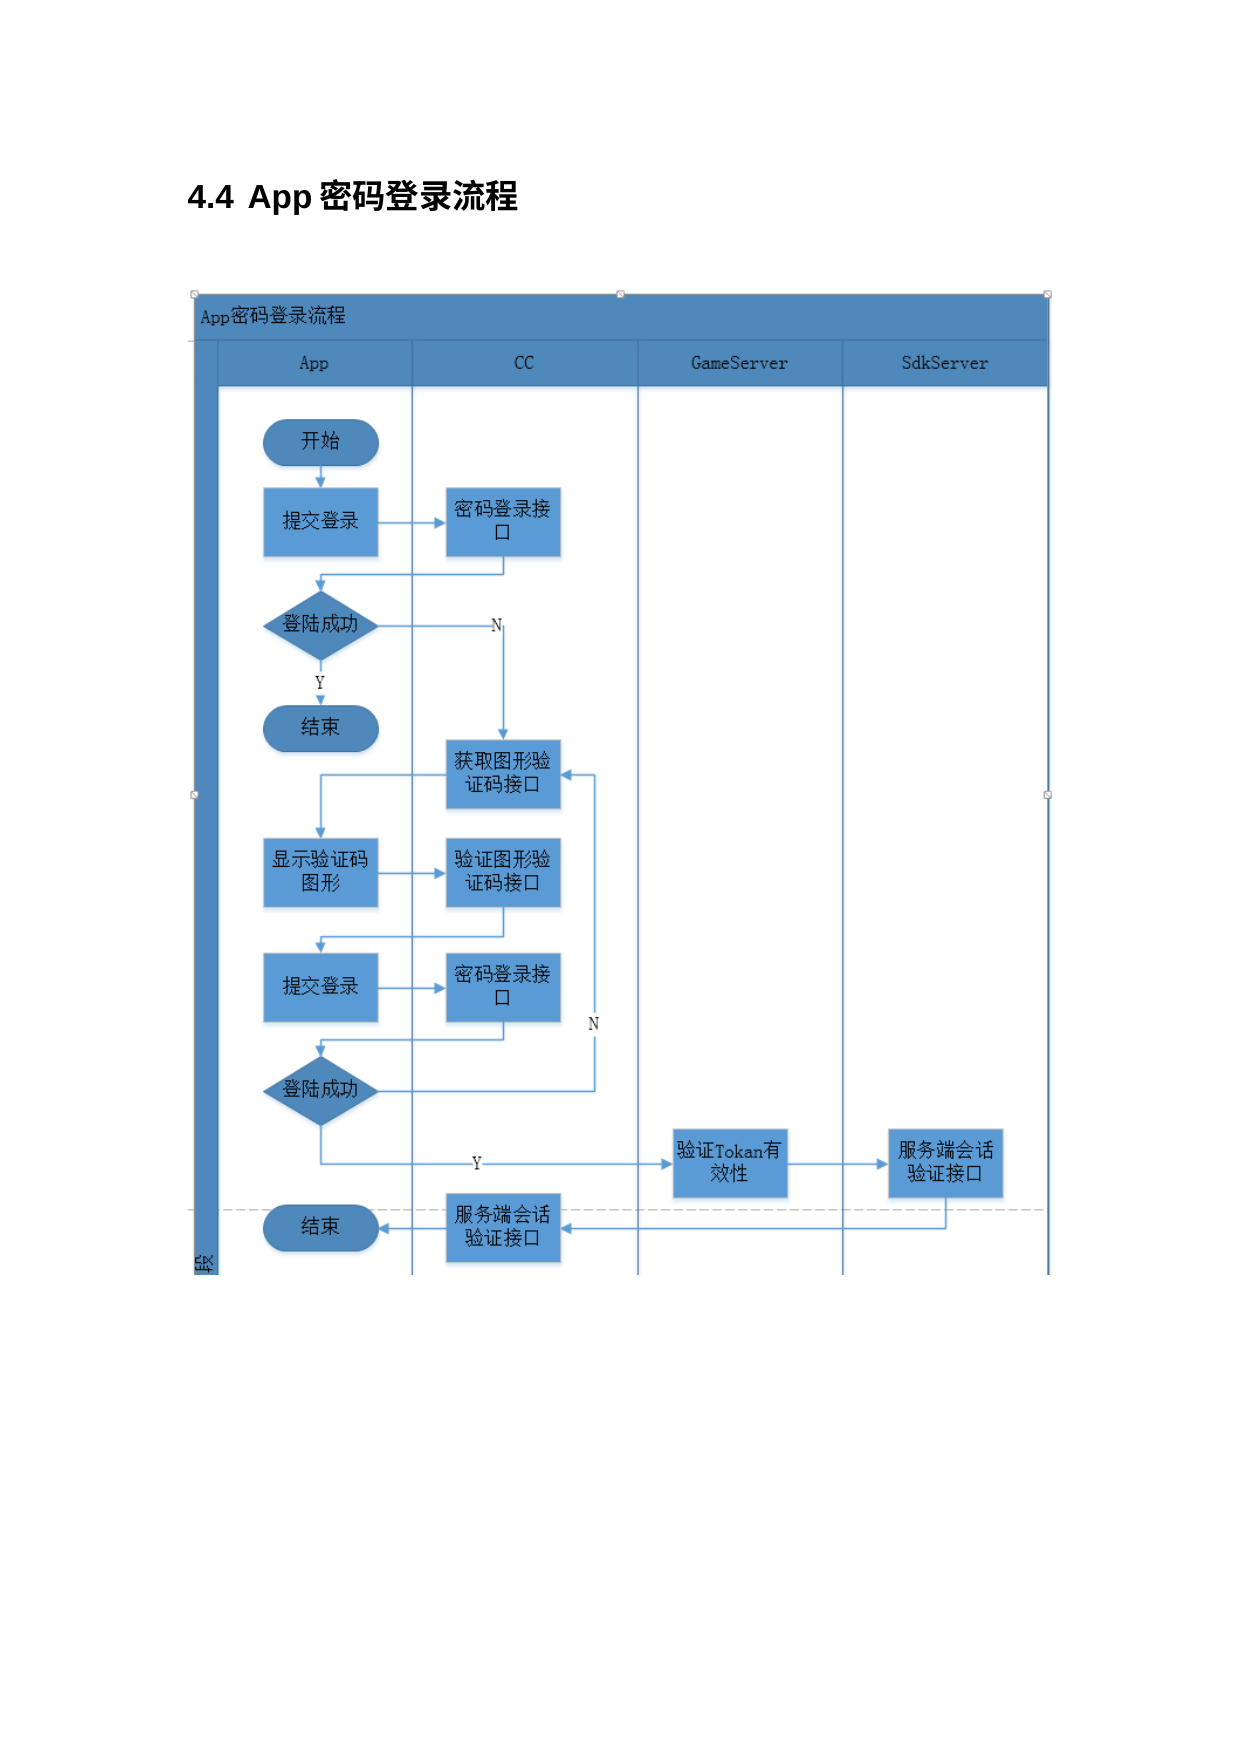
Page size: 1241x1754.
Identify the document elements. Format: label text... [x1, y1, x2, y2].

subtitle App密码登录流程 [187, 162, 1053, 227]
picture [187, 288, 1053, 1275]
